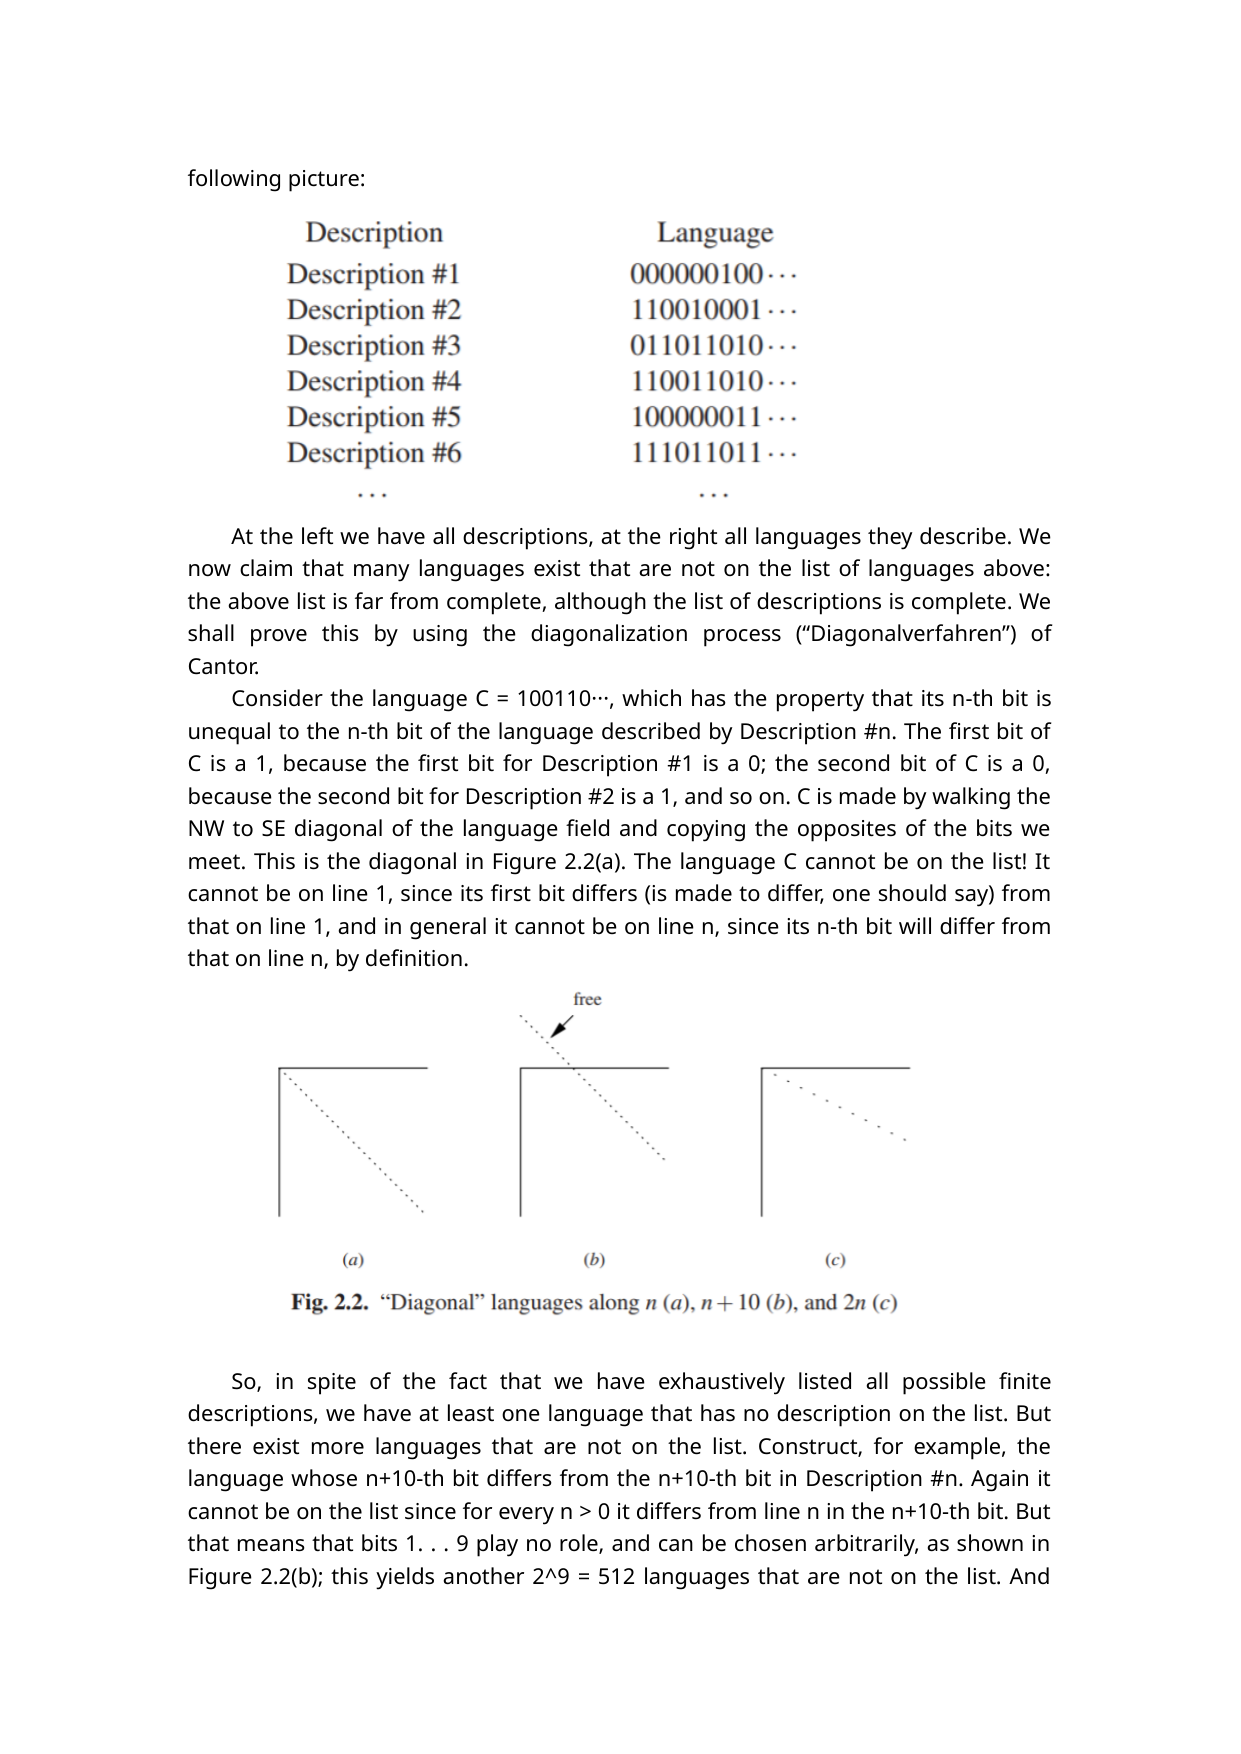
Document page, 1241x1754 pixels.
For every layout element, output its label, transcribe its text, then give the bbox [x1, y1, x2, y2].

text At the left we have all descriptions, at the right all languages they describe. We now claim that many languages exist that are not on the list of languages above: the above list is far from complete, although the list of descriptions is complete. We shall prove this by using the diagonalization process (“Diagonalverfahren”) of Cantor. [187, 519, 1053, 682]
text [187, 1364, 1053, 1592]
picture [231, 974, 944, 1334]
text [187, 162, 1053, 194]
text Consider the language C = 100110···, which has the property that its n-th bit is unequal to the n-th bit of the language described by Description #n. The first bit of C is a 1, because the first bit for Description #1 is a 0; the second bit of C is a 0, because the second bit for Description #2 is a 1, and so on. C is made by walking the NW to SE diagonal of the language field and copying the opposites of the bits we meet. This is the diagonal in Figure 2.2(a). The language C cannot be on the list! It cannot be on line 1, since its first bit differs (is made to differ, one should say) from that on line 1, and in general it cannot be on line n, since its n-th bit will differ from that on line n, by definition. [187, 682, 1053, 974]
picture [231, 194, 889, 518]
